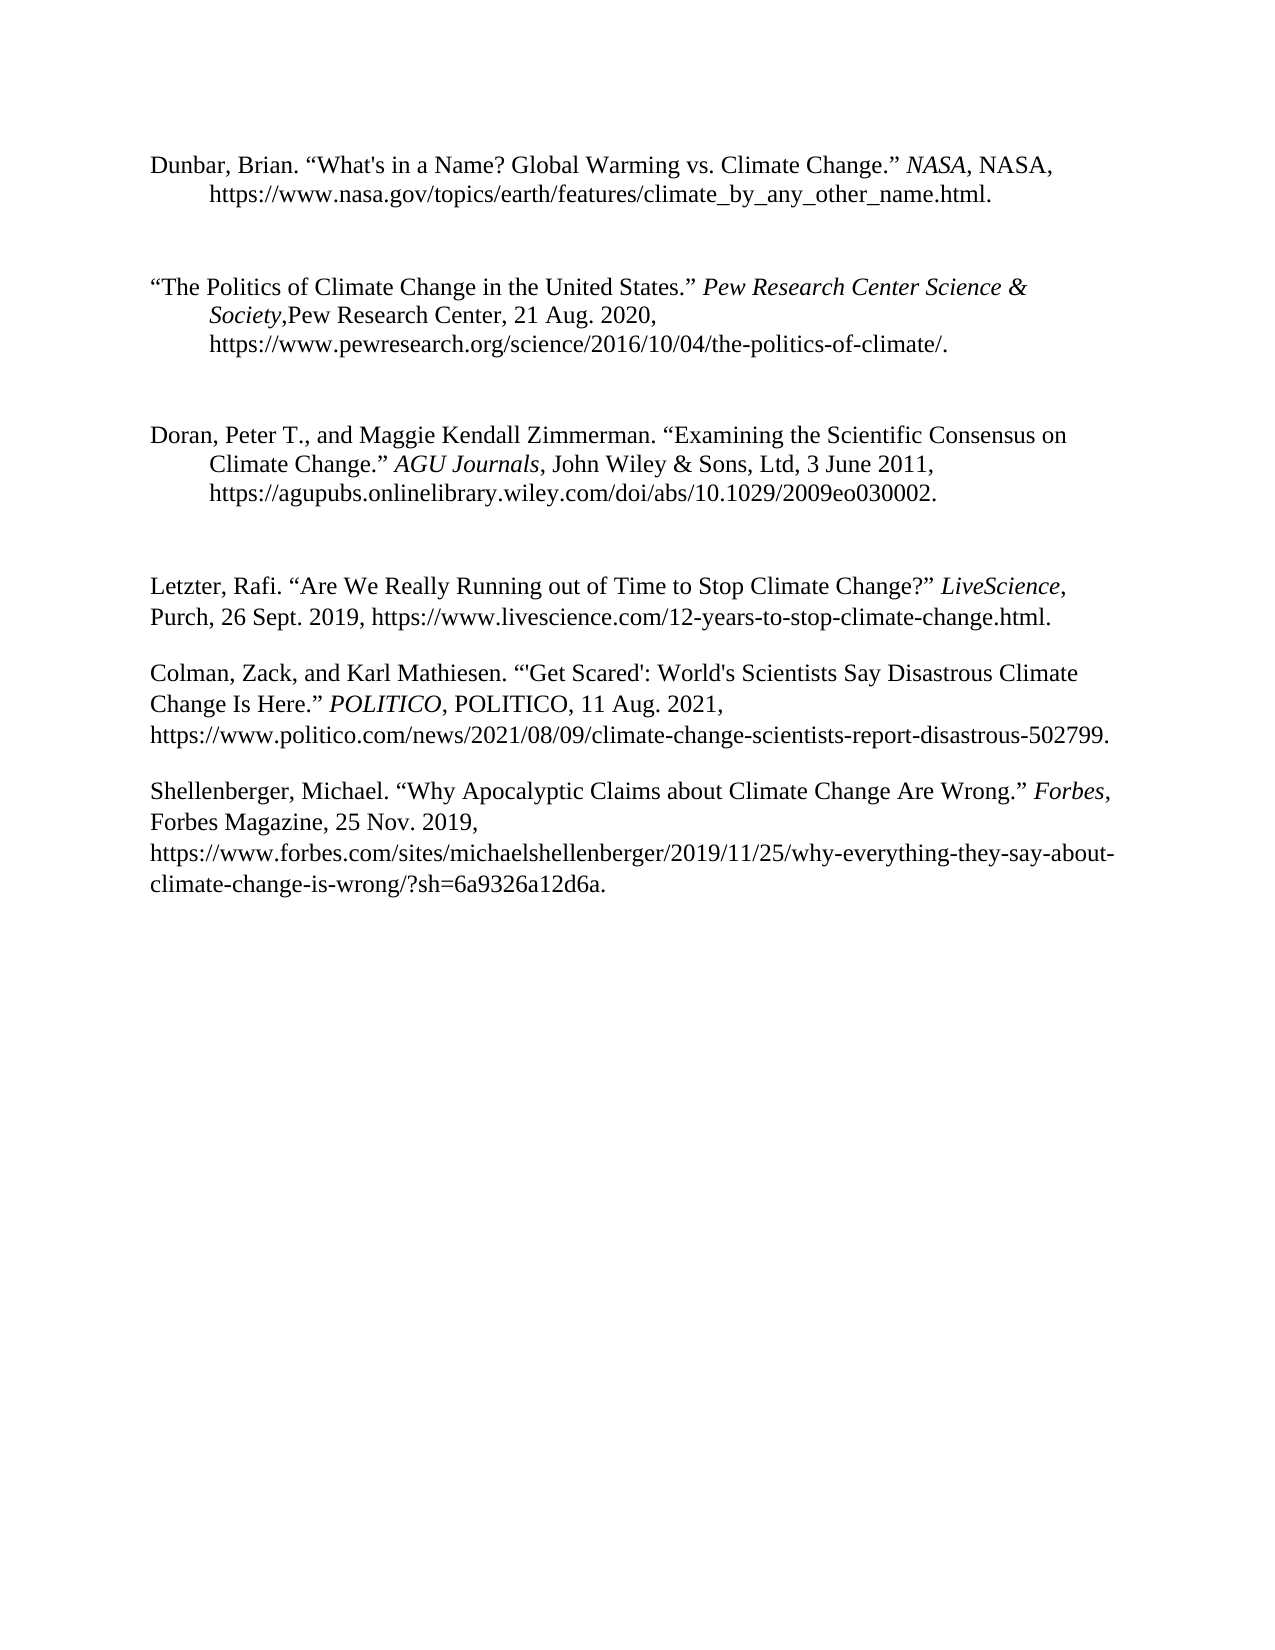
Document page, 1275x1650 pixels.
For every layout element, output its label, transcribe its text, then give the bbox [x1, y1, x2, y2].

text Doran, Peter T., and Maggie Kendall Zimmerman. “Examining the Scientific Consensus on Climate Change.” AGU Journals, John Wiley & Sons, Ltd, 3 June 2011, https://agupubs.onlinelibrary.wiley.com/doi/abs/10.1029/2009eo030002. [150, 420, 1125, 506]
text Colman, Zack, and Karl Mathiesen. “'Get Scared': World's Scientists Say Disastrous Climate Change Is Here.” POLITICO, POLITICO, 11 Aug. 2021, https://www.politico.com/news/2021/08/09/climate-change-scientists-report-disastrous-502799. [150, 658, 1125, 749]
text Shellenberger, Michael. “Why Apocalyptic Claims about Climate Change Are Wrong.” Forbes, Forbes Magazine, 25 Nov. 2019, https://www.forbes.com/sites/michaelshellenberger/2019/11/25/why-everything-they-say-about-climate-change-is-wrong/?sh=6a9326a12d6a. [150, 776, 1125, 898]
text “The Politics of Climate Change in the United States.” Pew Research Center Science & Society,Pew Research Center, 21 Aug. 2020, https://www.pewresearch.org/science/2016/10/04/the-politics-of-climate/. [150, 272, 1125, 358]
text Letzter, Rafi. “Are We Really Running out of Time to Stop Climate Change?” LiveScience, Purch, 26 Sept. 2019, https://www.livescience.com/12-years-to-stop-climate-change.html. [150, 571, 1125, 631]
text Dunbar, Brian. “What's in a Name? Global Warming vs. Climate Change.” NASA, NASA, https://www.nasa.gov/topics/earth/features/climate_by_any_other_name.html. [150, 150, 1125, 207]
